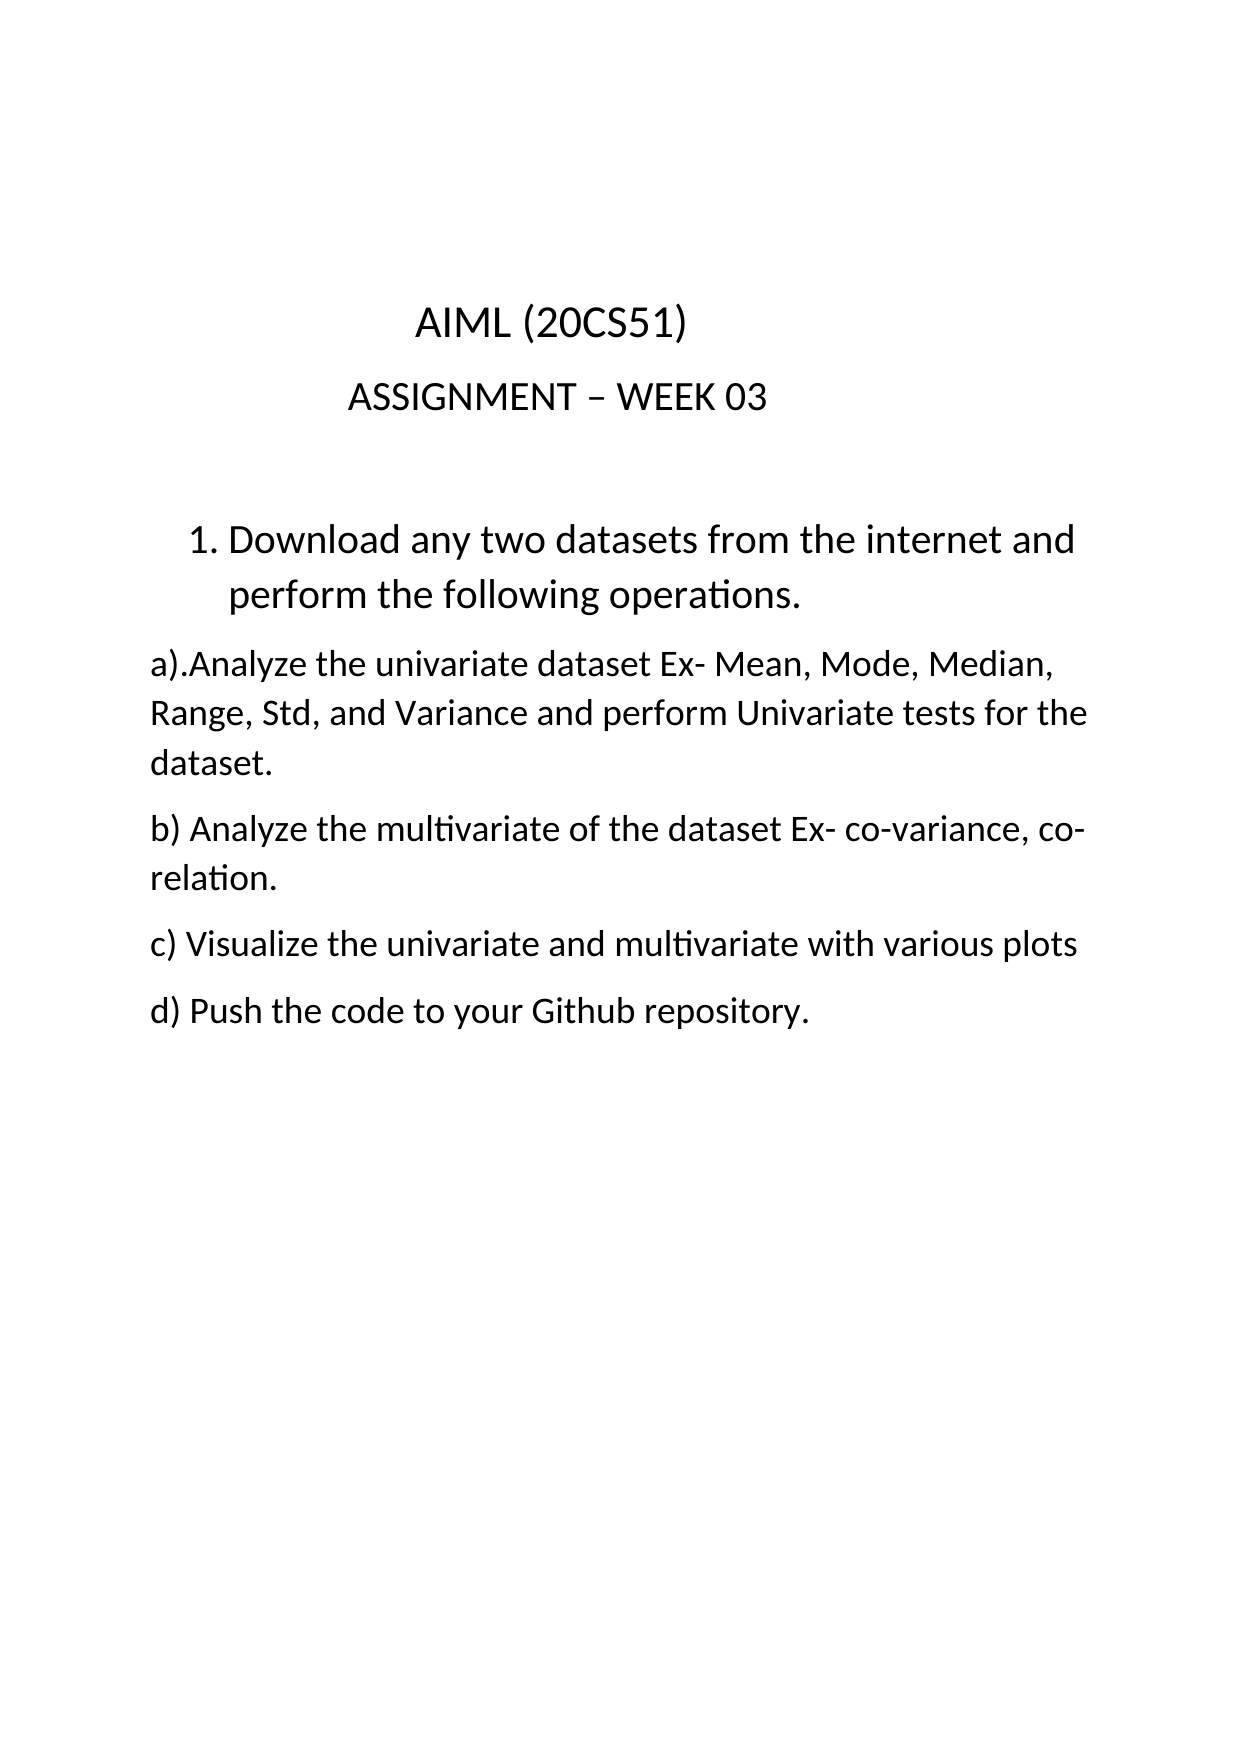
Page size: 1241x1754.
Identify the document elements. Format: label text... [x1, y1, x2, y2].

text ASSIGNMENT – WEEK 03 [150, 370, 1090, 421]
text d) Push the code to your Github repository. [150, 987, 1090, 1032]
text a).Analyze the univariate dataset Ex- Mean, Mode, Median, Range, Std, and Variance and perform Univariate tests for the dataset. [150, 640, 1090, 784]
text AIML (20CS51) [150, 293, 1090, 349]
text c) Visualize the univariate and multivariate with various plots [150, 920, 1090, 966]
list Download any two datasets from the internet and perform the following operations. [187, 513, 1090, 619]
text b) Analyze the multivariate of the dataset Ex- co-variance, co-relation. [150, 805, 1090, 900]
